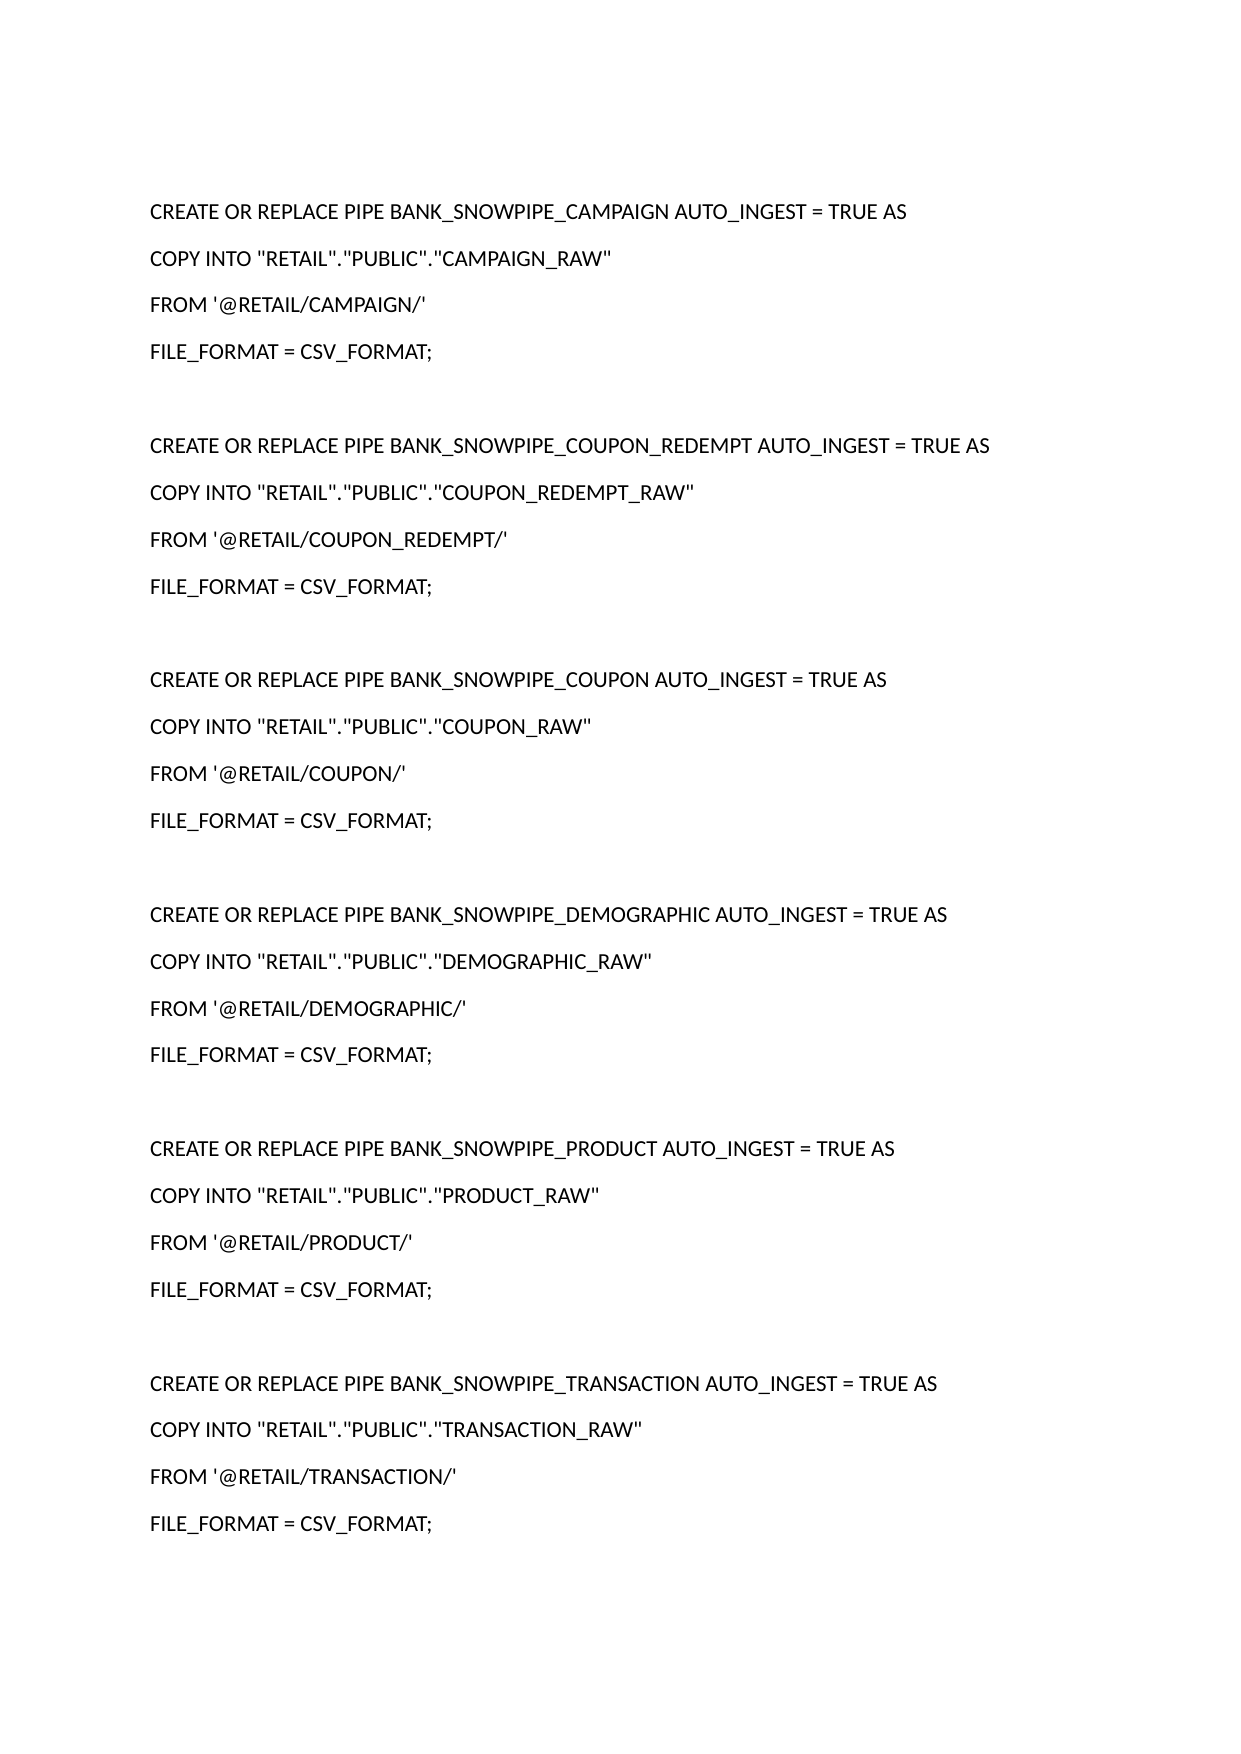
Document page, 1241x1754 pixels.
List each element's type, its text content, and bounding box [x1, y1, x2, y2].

text COPY INTO "RETAIL"."PUBLIC"."TRANSACTION_RAW" [150, 1416, 1090, 1444]
text FILE_FORMAT = CSV_FORMAT; [150, 572, 1090, 600]
text FILE_FORMAT = CSV_FORMAT; [150, 1041, 1090, 1069]
text FROM '@RETAIL/CAMPAIGN/' [150, 291, 1090, 319]
text FILE_FORMAT = CSV_FORMAT; [150, 1275, 1090, 1303]
text COPY INTO "RETAIL"."PUBLIC"."COUPON_RAW" [150, 712, 1090, 741]
text COPY INTO "RETAIL"."PUBLIC"."COUPON_REDEMPT_RAW" [150, 478, 1090, 506]
text FILE_FORMAT = CSV_FORMAT; [150, 1509, 1090, 1537]
text COPY INTO "RETAIL"."PUBLIC"."DEMOGRAPHIC_RAW" [150, 947, 1090, 975]
text CREATE OR REPLACE PIPE BANK_SNOWPIPE_COUPON AUTO_INGEST = TRUE AS [150, 666, 1090, 694]
text CREATE OR REPLACE PIPE BANK_SNOWPIPE_COUPON_REDEMPT AUTO_INGEST = TRUE AS [150, 431, 1090, 459]
text FROM '@RETAIL/TRANSACTION/' [150, 1462, 1090, 1491]
text CREATE OR REPLACE PIPE BANK_SNOWPIPE_DEMOGRAPHIC AUTO_INGEST = TRUE AS [150, 900, 1090, 928]
text CREATE OR REPLACE PIPE BANK_SNOWPIPE_TRANSACTION AUTO_INGEST = TRUE AS [150, 1369, 1090, 1397]
text COPY INTO "RETAIL"."PUBLIC"."CAMPAIGN_RAW" [150, 244, 1090, 272]
text COPY INTO "RETAIL"."PUBLIC"."PRODUCT_RAW" [150, 1181, 1090, 1209]
text FROM '@RETAIL/COUPON_REDEMPT/' [150, 525, 1090, 553]
text CREATE OR REPLACE PIPE BANK_SNOWPIPE_CAMPAIGN AUTO_INGEST = TRUE AS [150, 197, 1090, 225]
text FROM '@RETAIL/PRODUCT/' [150, 1228, 1090, 1256]
text FILE_FORMAT = CSV_FORMAT; [150, 806, 1090, 834]
text FILE_FORMAT = CSV_FORMAT; [150, 337, 1090, 366]
text FROM '@RETAIL/COUPON/' [150, 759, 1090, 787]
text FROM '@RETAIL/DEMOGRAPHIC/' [150, 994, 1090, 1022]
text CREATE OR REPLACE PIPE BANK_SNOWPIPE_PRODUCT AUTO_INGEST = TRUE AS [150, 1134, 1090, 1162]
